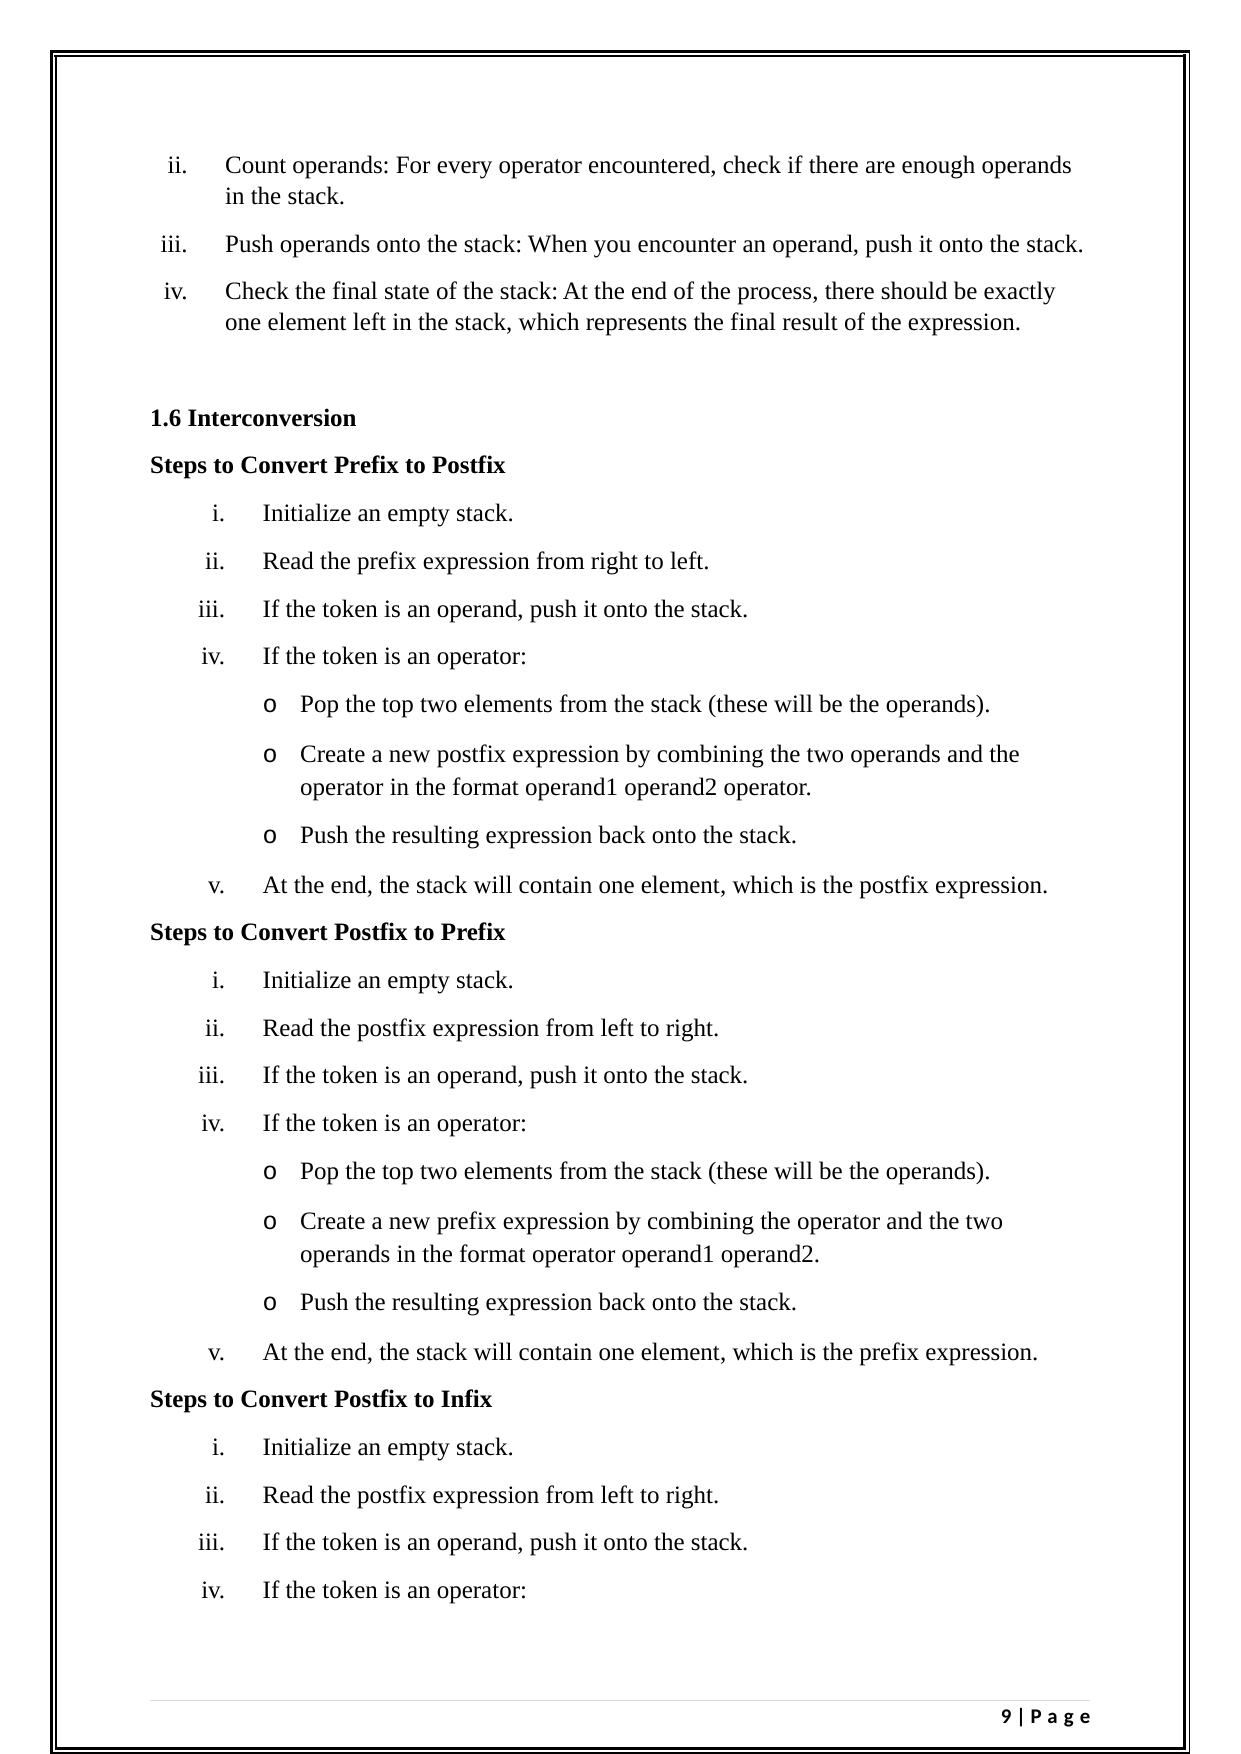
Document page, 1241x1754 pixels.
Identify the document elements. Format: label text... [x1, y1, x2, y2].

list Push the resulting expression back onto the stack. [262, 820, 1090, 851]
list If the token is an operand, push it onto the stack. [225, 594, 1090, 622]
list Initialize an empty stack. [225, 498, 1090, 527]
list Initialize an empty stack. [225, 965, 1090, 994]
list Create a new prefix expression by combining the operator and the two operands in the format operator operand1 operand2. [262, 1206, 1090, 1268]
list If the token is an operator: [225, 1575, 1090, 1604]
list Create a new postfix expression by combining the two operands and the operator in the format operand1 operand2 operator. [262, 739, 1090, 801]
list Read the postfix expression from left to right. [225, 1013, 1090, 1042]
text Steps to Convert Prefix to Postfix [150, 451, 1090, 479]
list Check the final state of the stack: At the end of the process, there should be exactly one element left in the stack, which represents the final result of the expression. [187, 276, 1090, 336]
list At the end, the stack will contain one element, which is the postfix expression. [225, 870, 1090, 898]
list Initialize an empty stack. [225, 1432, 1090, 1461]
list If the token is an operand, push it onto the stack. [225, 1527, 1090, 1556]
list Read the postfix expression from left to right. [225, 1480, 1090, 1508]
list If the token is an operand, push it onto the stack. [225, 1061, 1090, 1089]
text Steps to Convert Postfix to Prefix [150, 917, 1090, 946]
list At the end, the stack will contain one element, which is the prefix expression. [225, 1337, 1090, 1365]
list Count operands: For every operator encountered, check if there are enough operands in the stack. [187, 150, 1090, 210]
list If the token is an operator: [225, 1108, 1090, 1137]
list Read the prefix expression from right to left. [225, 546, 1090, 575]
list Push operands onto the stack: When you encounter an operand, push it onto the stack. [187, 229, 1090, 257]
list Pop the top two elements from the stack (these will be the operands). [262, 1156, 1090, 1187]
list Pop the top two elements from the stack (these will be the operands). [262, 689, 1090, 720]
list If the token is an operator: [225, 641, 1090, 670]
list Push the resulting expression back onto the stack. [262, 1287, 1090, 1318]
text Steps to Convert Postfix to Infix [150, 1384, 1090, 1413]
text 1.6 Interconversion [150, 403, 1090, 432]
